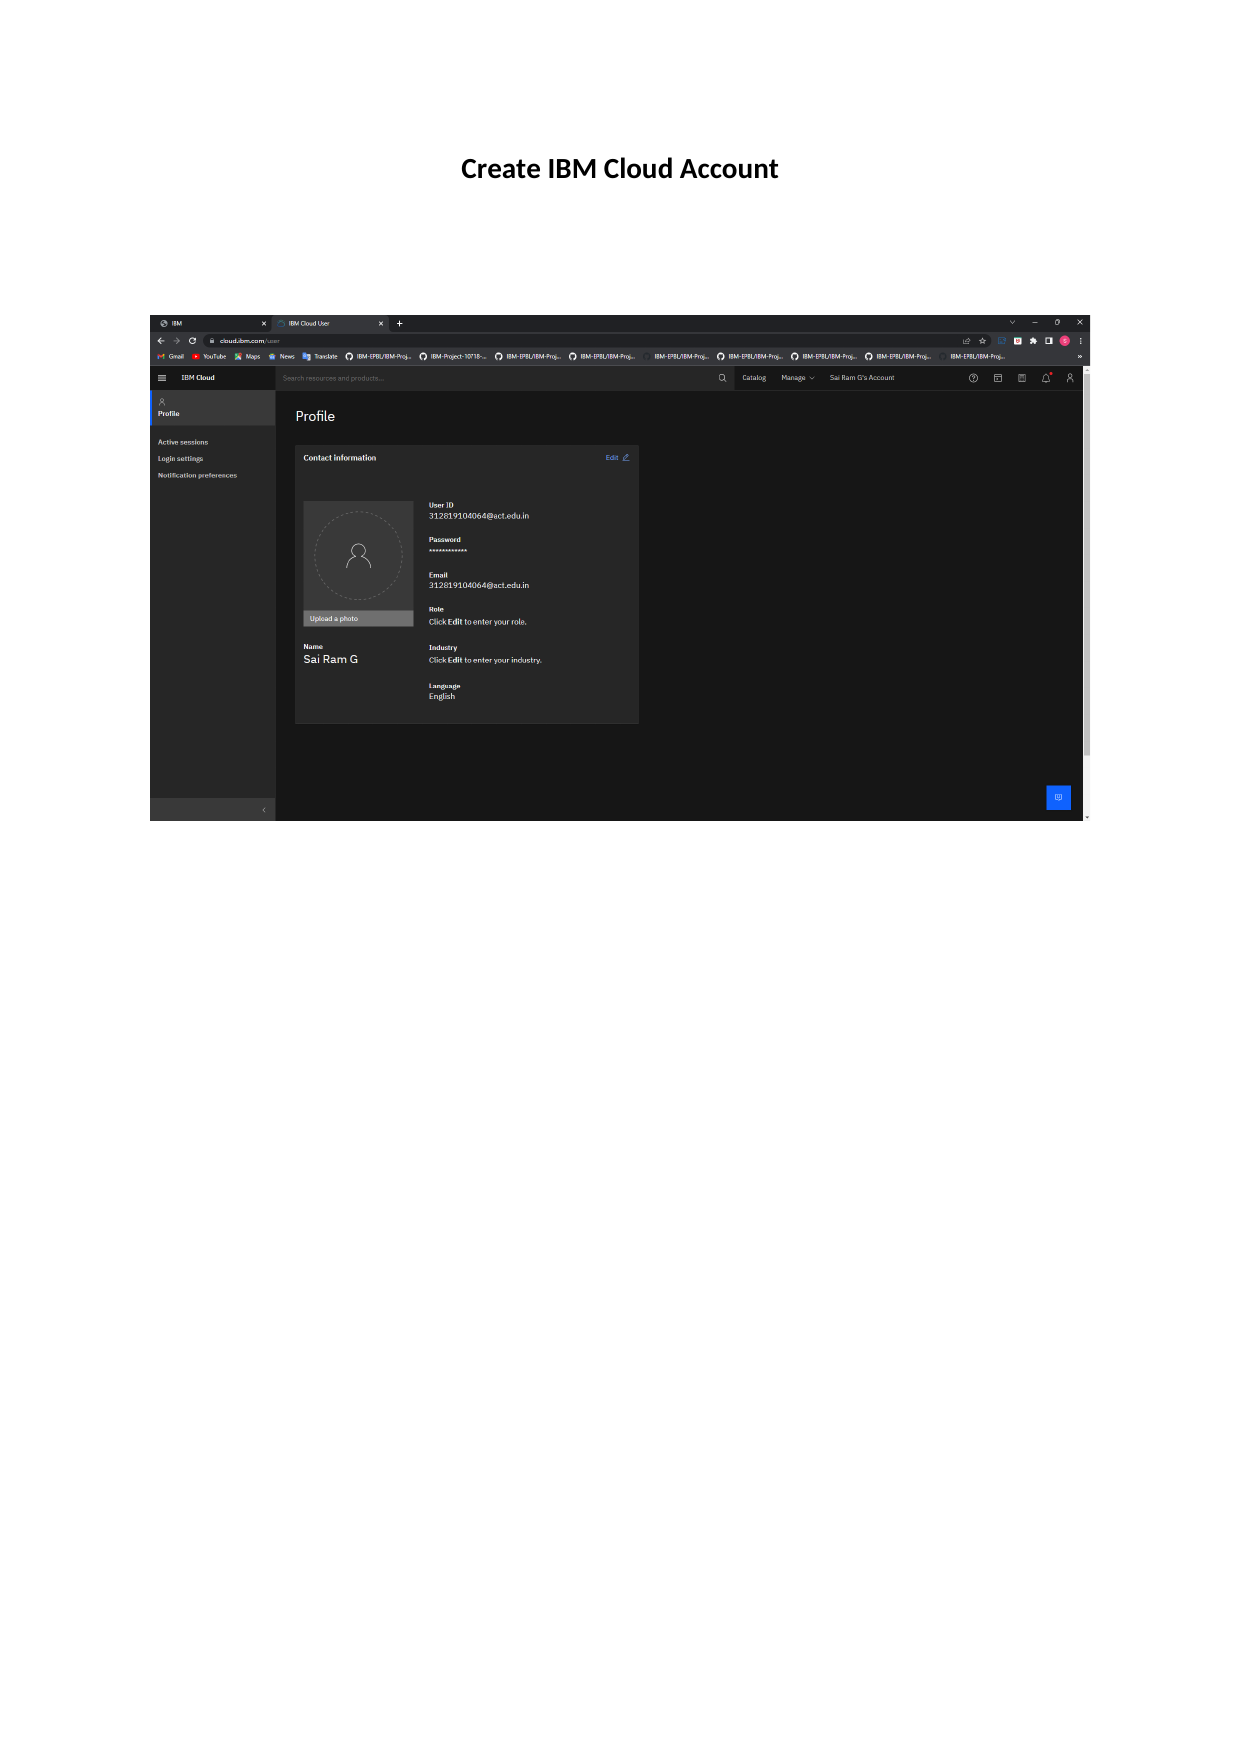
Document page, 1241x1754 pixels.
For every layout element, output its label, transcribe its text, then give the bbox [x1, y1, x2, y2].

text Create IBM Cloud Account [150, 150, 1090, 186]
picture [150, 315, 1091, 821]
